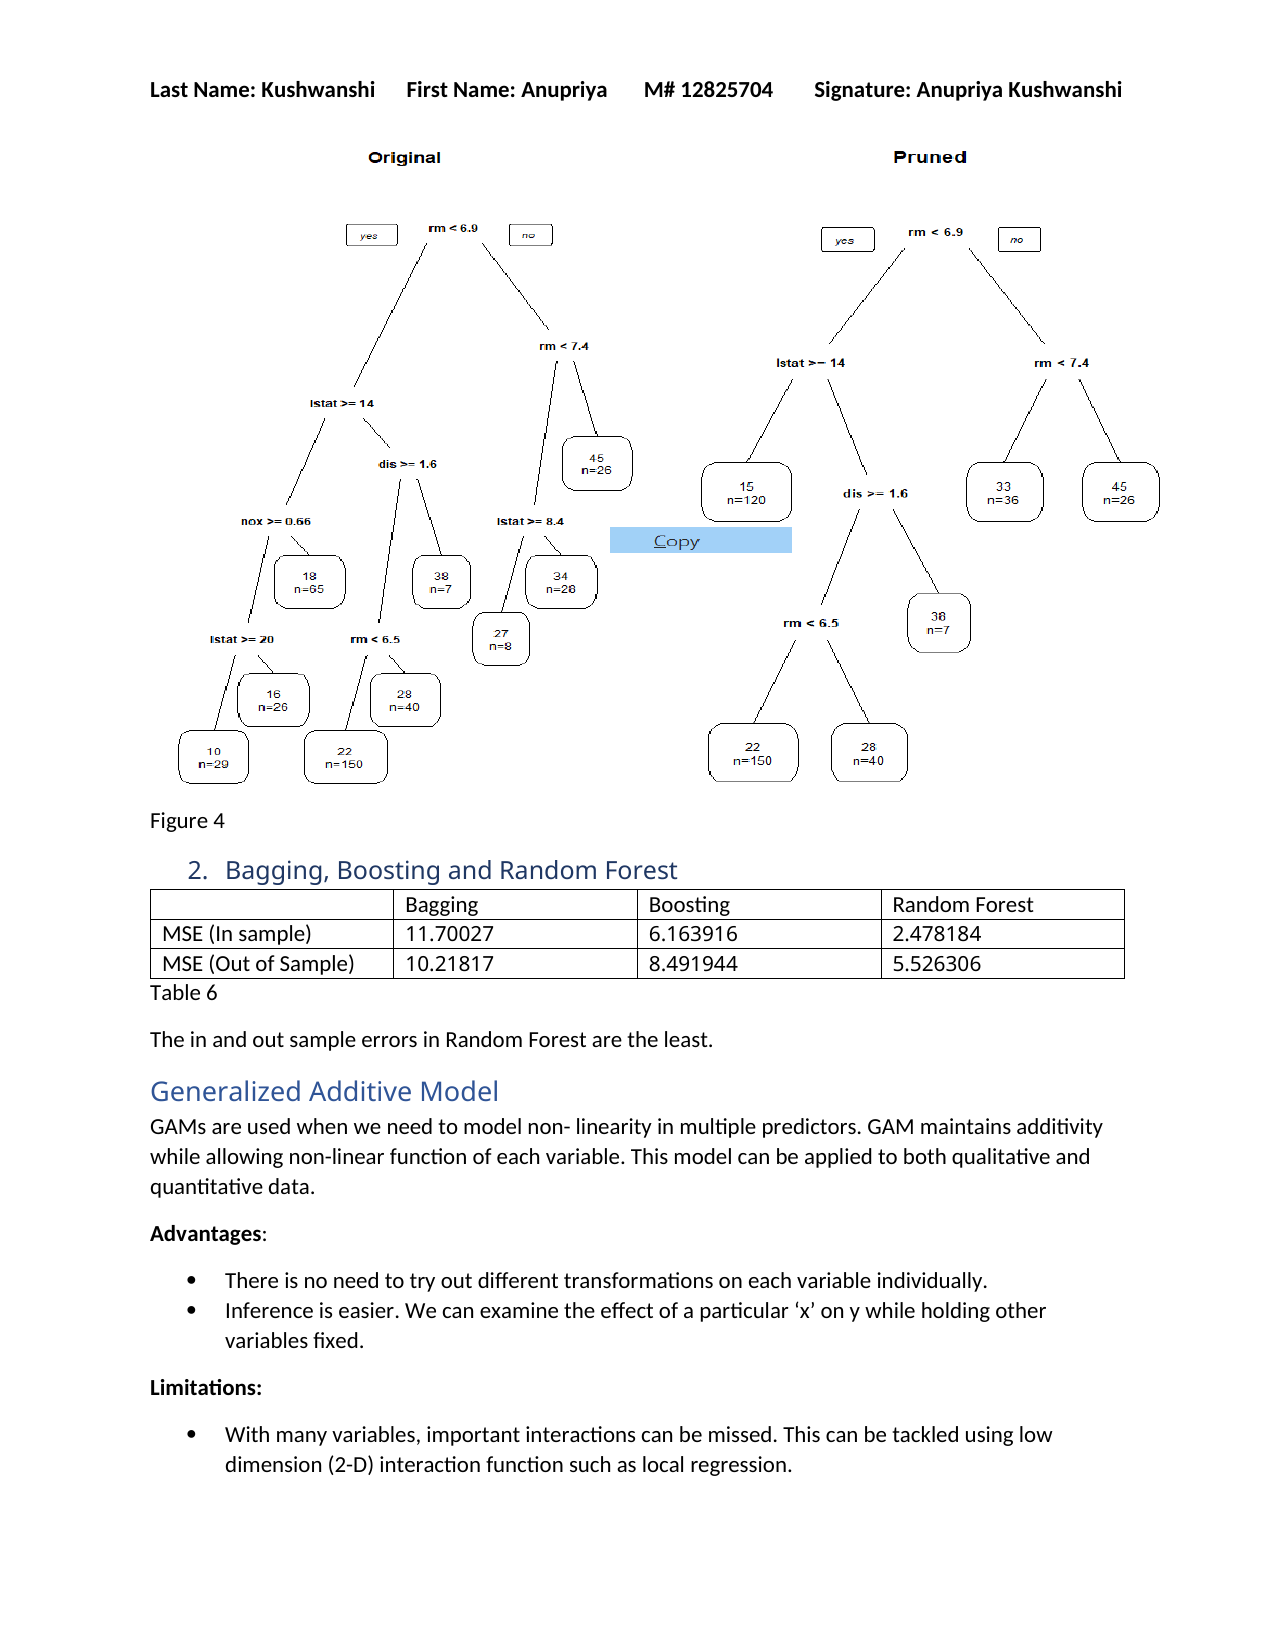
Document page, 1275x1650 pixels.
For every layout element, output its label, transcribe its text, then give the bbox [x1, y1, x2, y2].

table_cell MSE (Out of Sample) [151, 949, 393, 977]
list Inference is easier. We can examine the effect of a particular ‘x’ on y while holding other variables fixed. [187, 1296, 1125, 1354]
picture [150, 150, 1170, 787]
table_cell MSE (In sample) [151, 920, 393, 948]
list There is no need to try out different transformations on each variable individually. [187, 1266, 1125, 1294]
subtitle Generalized Additive Model [150, 1072, 1125, 1109]
text Limitations: [150, 1373, 1125, 1401]
text Table 6 [150, 979, 1125, 1006]
text GAMs are used when we need to model non- linearity in multiple predictors. GAM maintains additivity while allowing non-linear function of each variable. This model can be applied to both qualitative and quantitative data. [150, 1112, 1125, 1200]
list With many variables, important interactions can be missed. This can be tackled using low dimension (2-D) interaction function such as local regression. [187, 1420, 1125, 1478]
text The in and out sample errors in Random Forest are the least. [150, 1025, 1125, 1053]
table_header Bagging [394, 890, 637, 918]
table_header [151, 890, 393, 918]
subtitle Bagging, Boosting and Random Forest [187, 853, 1125, 887]
table_header Boosting [638, 890, 881, 918]
text Figure 4 [150, 806, 1125, 834]
text Advantages: [150, 1219, 1125, 1247]
table_header Random Forest [882, 890, 1124, 918]
